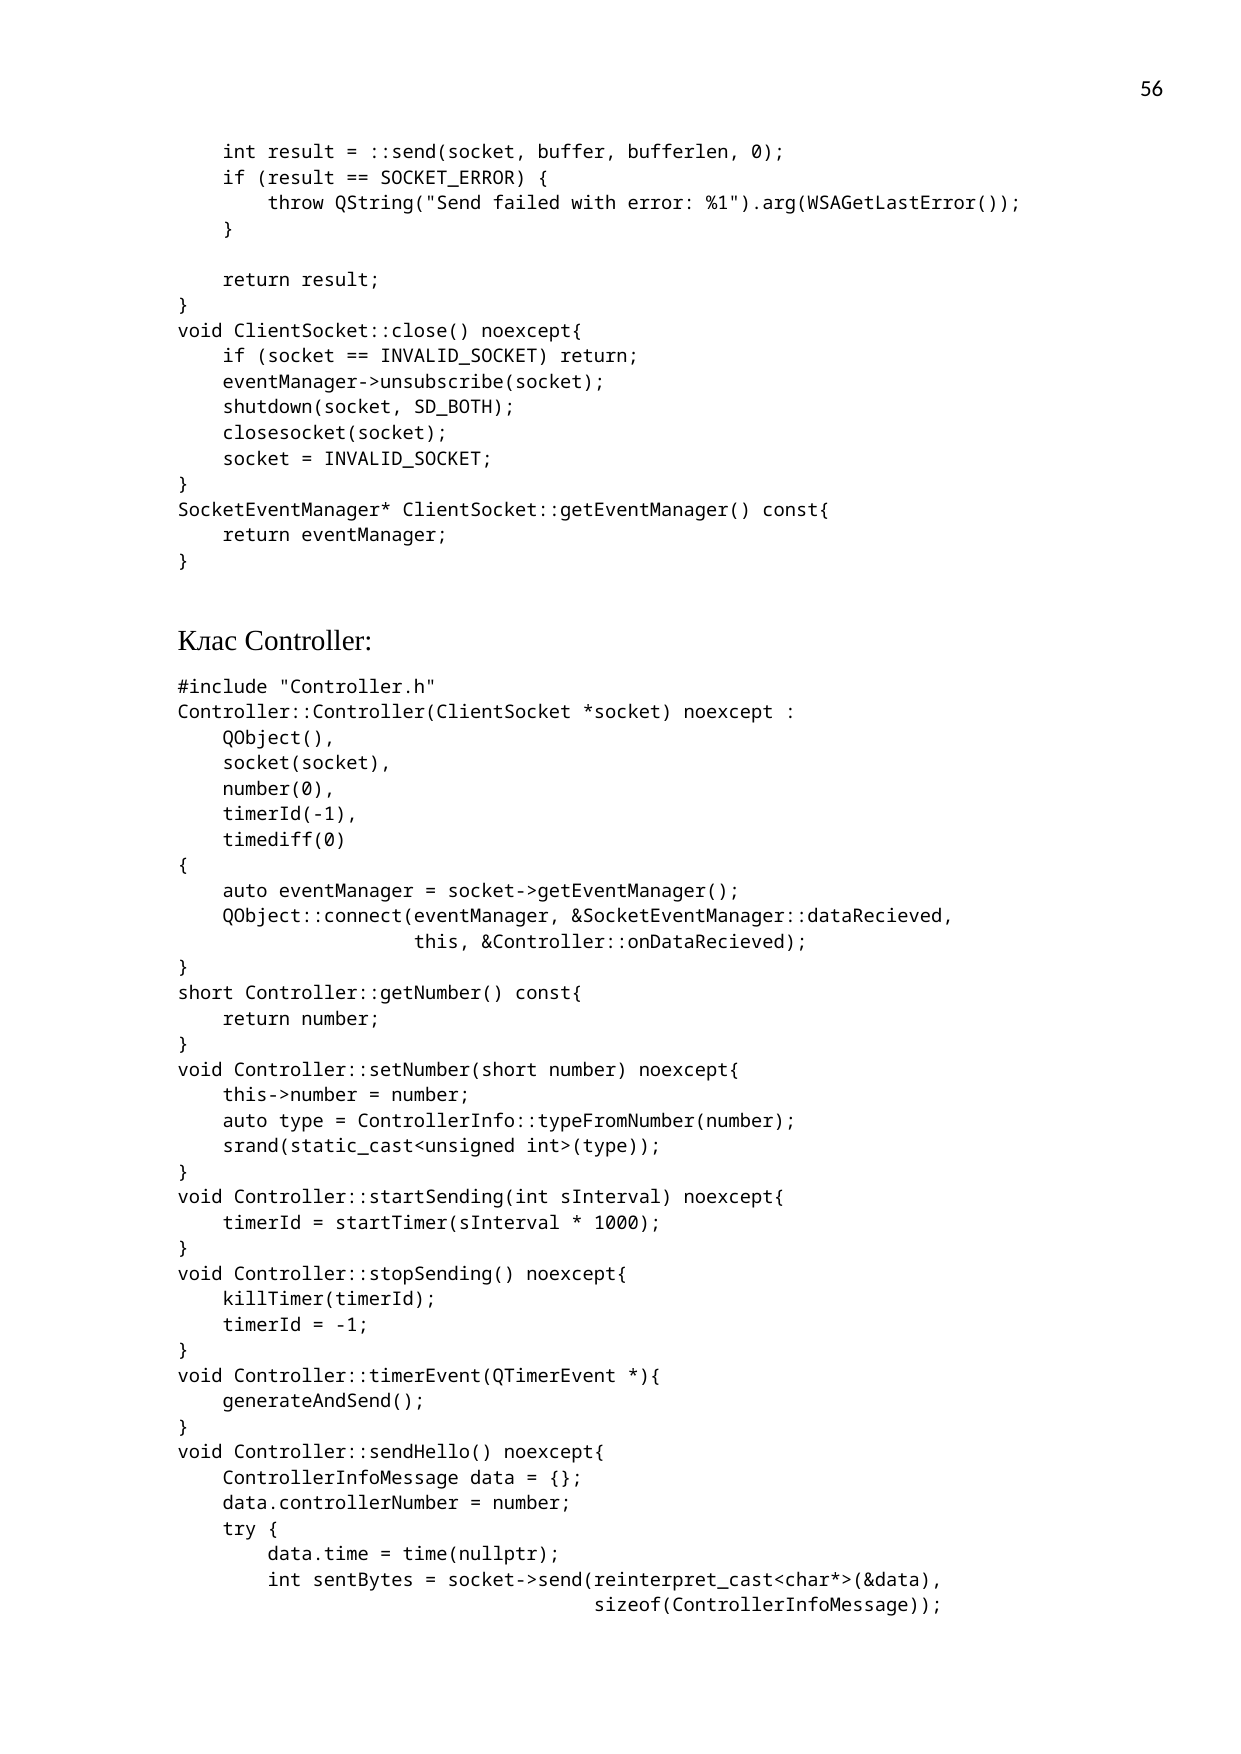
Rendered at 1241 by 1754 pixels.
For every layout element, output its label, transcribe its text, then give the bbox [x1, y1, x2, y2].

list } [177, 1158, 1152, 1183]
list try { [177, 1515, 1152, 1541]
list { [177, 852, 1152, 877]
list this->number = number; [177, 1081, 1152, 1107]
list return eventManager; [177, 521, 1152, 547]
list } [177, 1234, 1152, 1260]
list } [177, 1337, 1152, 1362]
list } [177, 1030, 1152, 1056]
list void ClientSocket::close() noexcept{ [177, 317, 1152, 343]
list QObject(), [177, 724, 1152, 749]
list void Controller::startSending(int sInterval) noexcept{ [177, 1183, 1152, 1209]
list Клас Controller: [177, 623, 1152, 656]
list timerId(-1), [177, 801, 1152, 826]
list void Controller::sendHello() noexcept{ [177, 1439, 1152, 1464]
list if (result == SOCKET_ERROR) { [177, 164, 1152, 189]
list this, &Controller::onDataRecieved); [177, 928, 1152, 954]
list generateAndSend(); [177, 1388, 1152, 1413]
list timediff(0) [177, 826, 1152, 852]
list data.time = time(nullptr); [177, 1541, 1152, 1566]
list int sentBytes = socket->send(reinterpret_cast<char*>(&data), [177, 1566, 1152, 1592]
list } [177, 1413, 1152, 1439]
list if (socket == INVALID_SOCKET) return; [177, 343, 1152, 368]
list } [177, 547, 1152, 572]
list Controller::Controller(ClientSocket *socket) noexcept : [177, 698, 1152, 724]
list closesocket(socket); [177, 419, 1152, 445]
list void Controller::stopSending() noexcept{ [177, 1260, 1152, 1286]
list SocketEventManager* ClientSocket::getEventManager() const{ [177, 496, 1152, 521]
list void Controller::setNumber(short number) noexcept{ [177, 1056, 1152, 1081]
list QObject::connect(eventManager, &SocketEventManager::dataRecieved, [177, 903, 1152, 928]
list timerId = startTimer(sInterval * 1000); [177, 1209, 1152, 1234]
list } [177, 954, 1152, 979]
list socket = INVALID_SOCKET; [177, 445, 1152, 470]
list short Controller::getNumber() const{ [177, 979, 1152, 1005]
list int result = ::send(socket, buffer, bufferlen, 0); [177, 138, 1152, 164]
list } [177, 470, 1152, 496]
list data.controllerNumber = number; [177, 1490, 1152, 1515]
list auto eventManager = socket->getEventManager(); [177, 877, 1152, 903]
list killTimer(timerId); [177, 1286, 1152, 1311]
list ControllerInfoMessage data = {}; [177, 1464, 1152, 1490]
list srand(static_cast<unsigned int>(type)); [177, 1132, 1152, 1158]
list #include "Controller.h" [177, 673, 1152, 698]
list return result; [177, 266, 1152, 292]
list eventManager->unsubscribe(socket); [177, 368, 1152, 394]
list number(0), [177, 775, 1152, 801]
list shutdown(socket, SD_BOTH); [177, 394, 1152, 419]
list return number; [177, 1005, 1152, 1030]
list timerId = -1; [177, 1311, 1152, 1337]
list throw QString("Send failed with error: %1").arg(WSAGetLastError()); [177, 189, 1152, 215]
list sizeof(ControllerInfoMessage)); [177, 1592, 1152, 1617]
list } [177, 215, 1152, 241]
list socket(socket), [177, 749, 1152, 775]
list void Controller::timerEvent(QTimerEvent *){ [177, 1362, 1152, 1388]
list } [177, 292, 1152, 317]
list auto type = ControllerInfo::typeFromNumber(number); [177, 1107, 1152, 1132]
